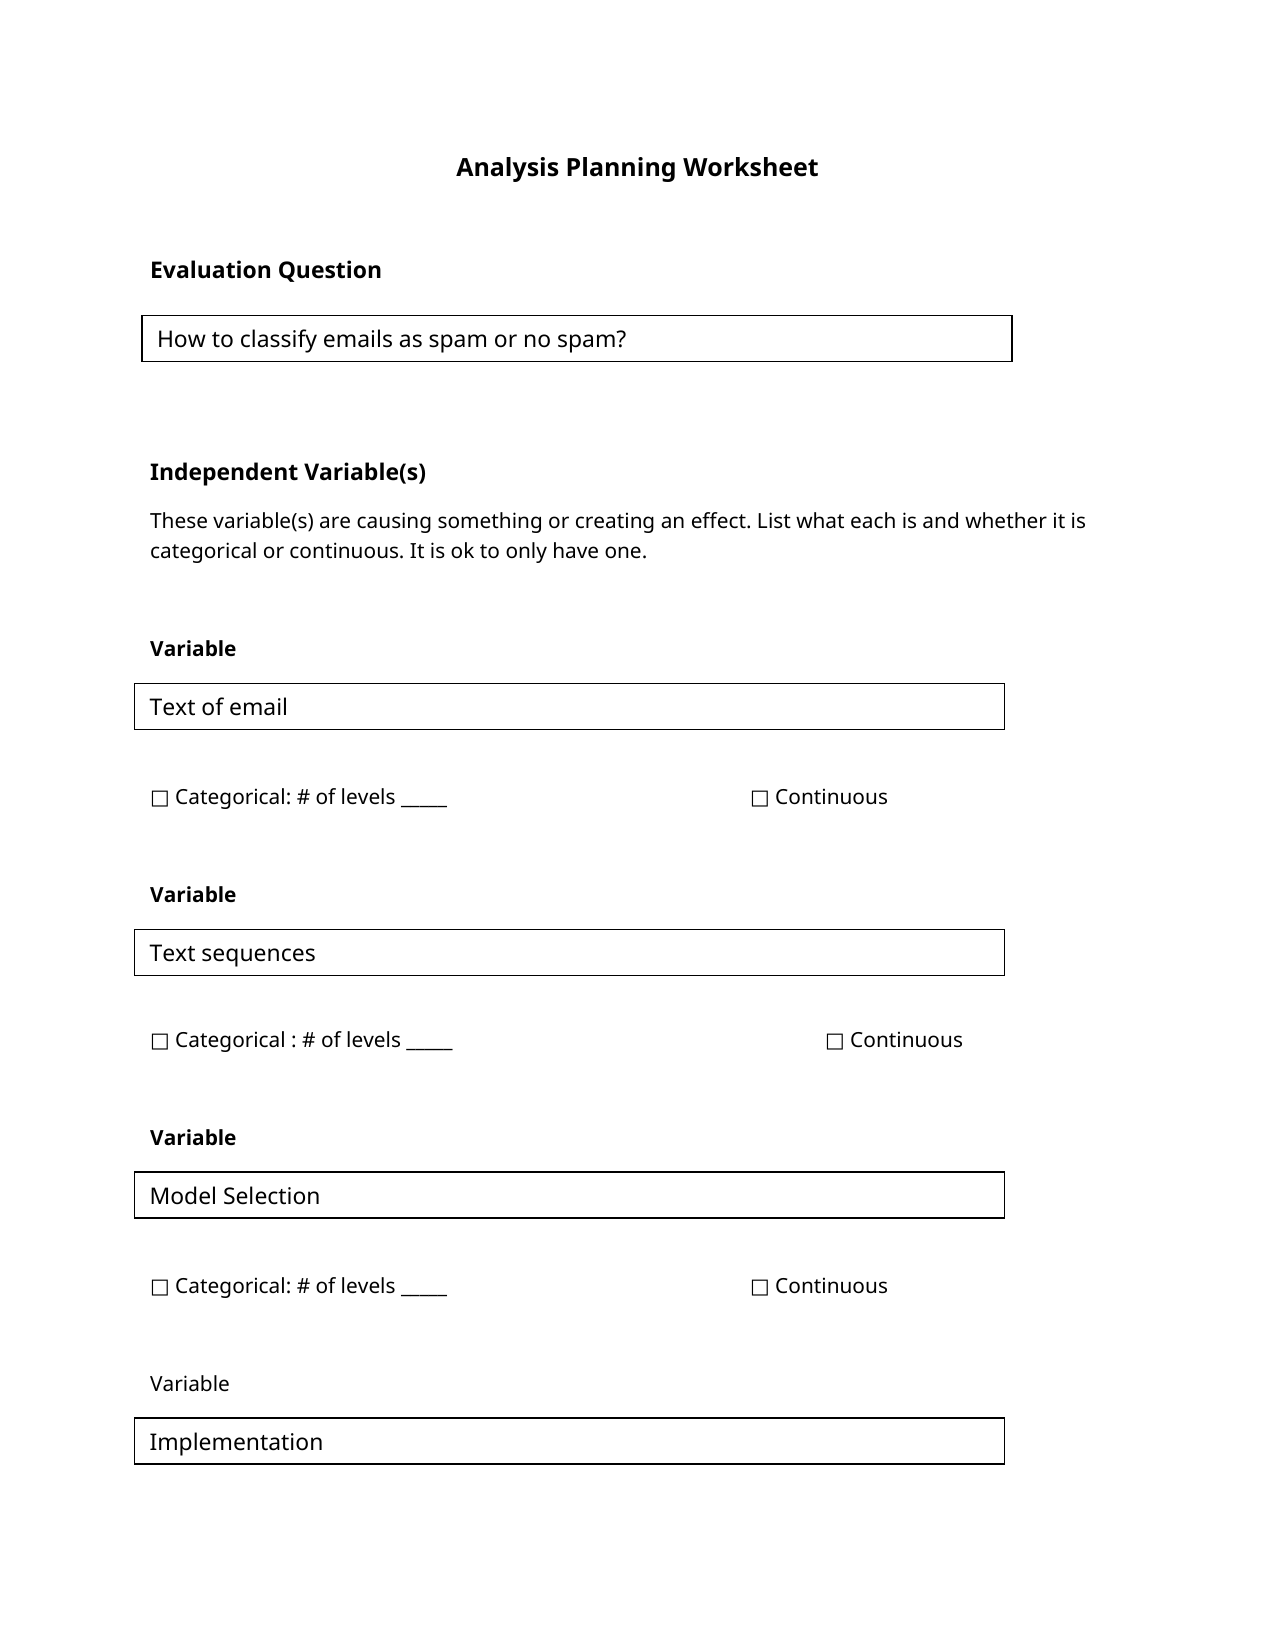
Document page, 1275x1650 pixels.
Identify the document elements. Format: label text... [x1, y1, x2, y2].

text Independent Variable(s) [150, 456, 1125, 487]
text Evaluation Question [150, 254, 1125, 285]
text These variable(s) are causing something or creating an effect. List what each is and whether it is categorical or continuous. It is ok to only have one. [150, 506, 1125, 565]
text Variable [150, 880, 1125, 908]
text Variable [150, 634, 1125, 663]
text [150, 1271, 1125, 1299]
text Variable [150, 1369, 1125, 1397]
text □ Categorical: # of levels _____ □ Continuous [150, 782, 1125, 811]
text □ Categorical : # of levels _____ □ Continuous [150, 1025, 1125, 1053]
text Analysis Planning Worksheet [150, 150, 1125, 184]
text Variable [150, 1123, 1125, 1151]
